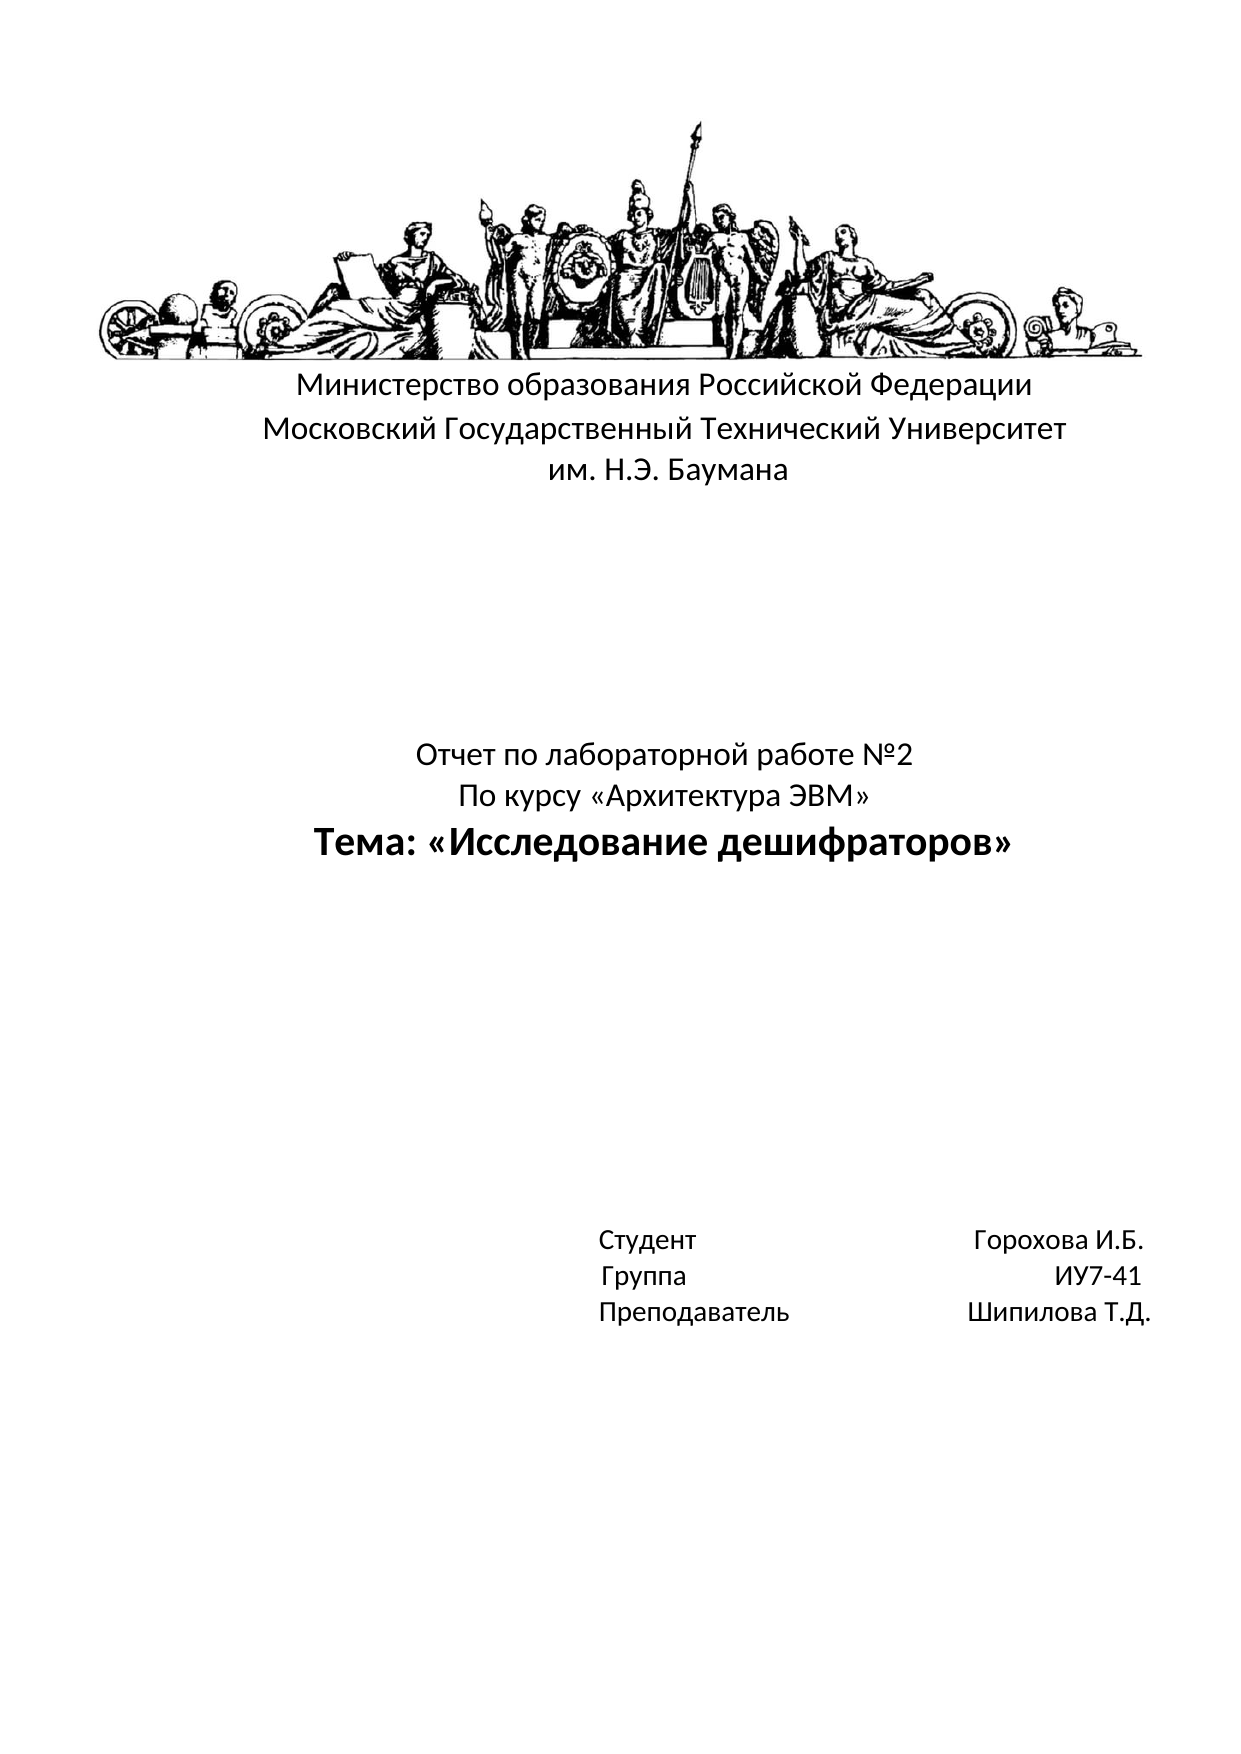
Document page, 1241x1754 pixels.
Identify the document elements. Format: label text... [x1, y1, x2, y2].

text Тема: «Исследование дешифраторов» [177, 815, 1152, 866]
picture [93, 118, 1148, 361]
text Преподаватель Шипилова Т.Д. [177, 1293, 1152, 1328]
text им. Н.Э. Баумана [177, 448, 1152, 489]
text Группа ИУ7-41 [177, 1257, 1152, 1293]
text Студент Горохова И.Б. [546, 1221, 1152, 1257]
text По курсу «Архитектура ЭВМ» [177, 774, 1152, 815]
text Отчет по лабораторной работе №2 [177, 733, 1152, 774]
text Московский Государственный Технический Университет [177, 407, 1152, 448]
